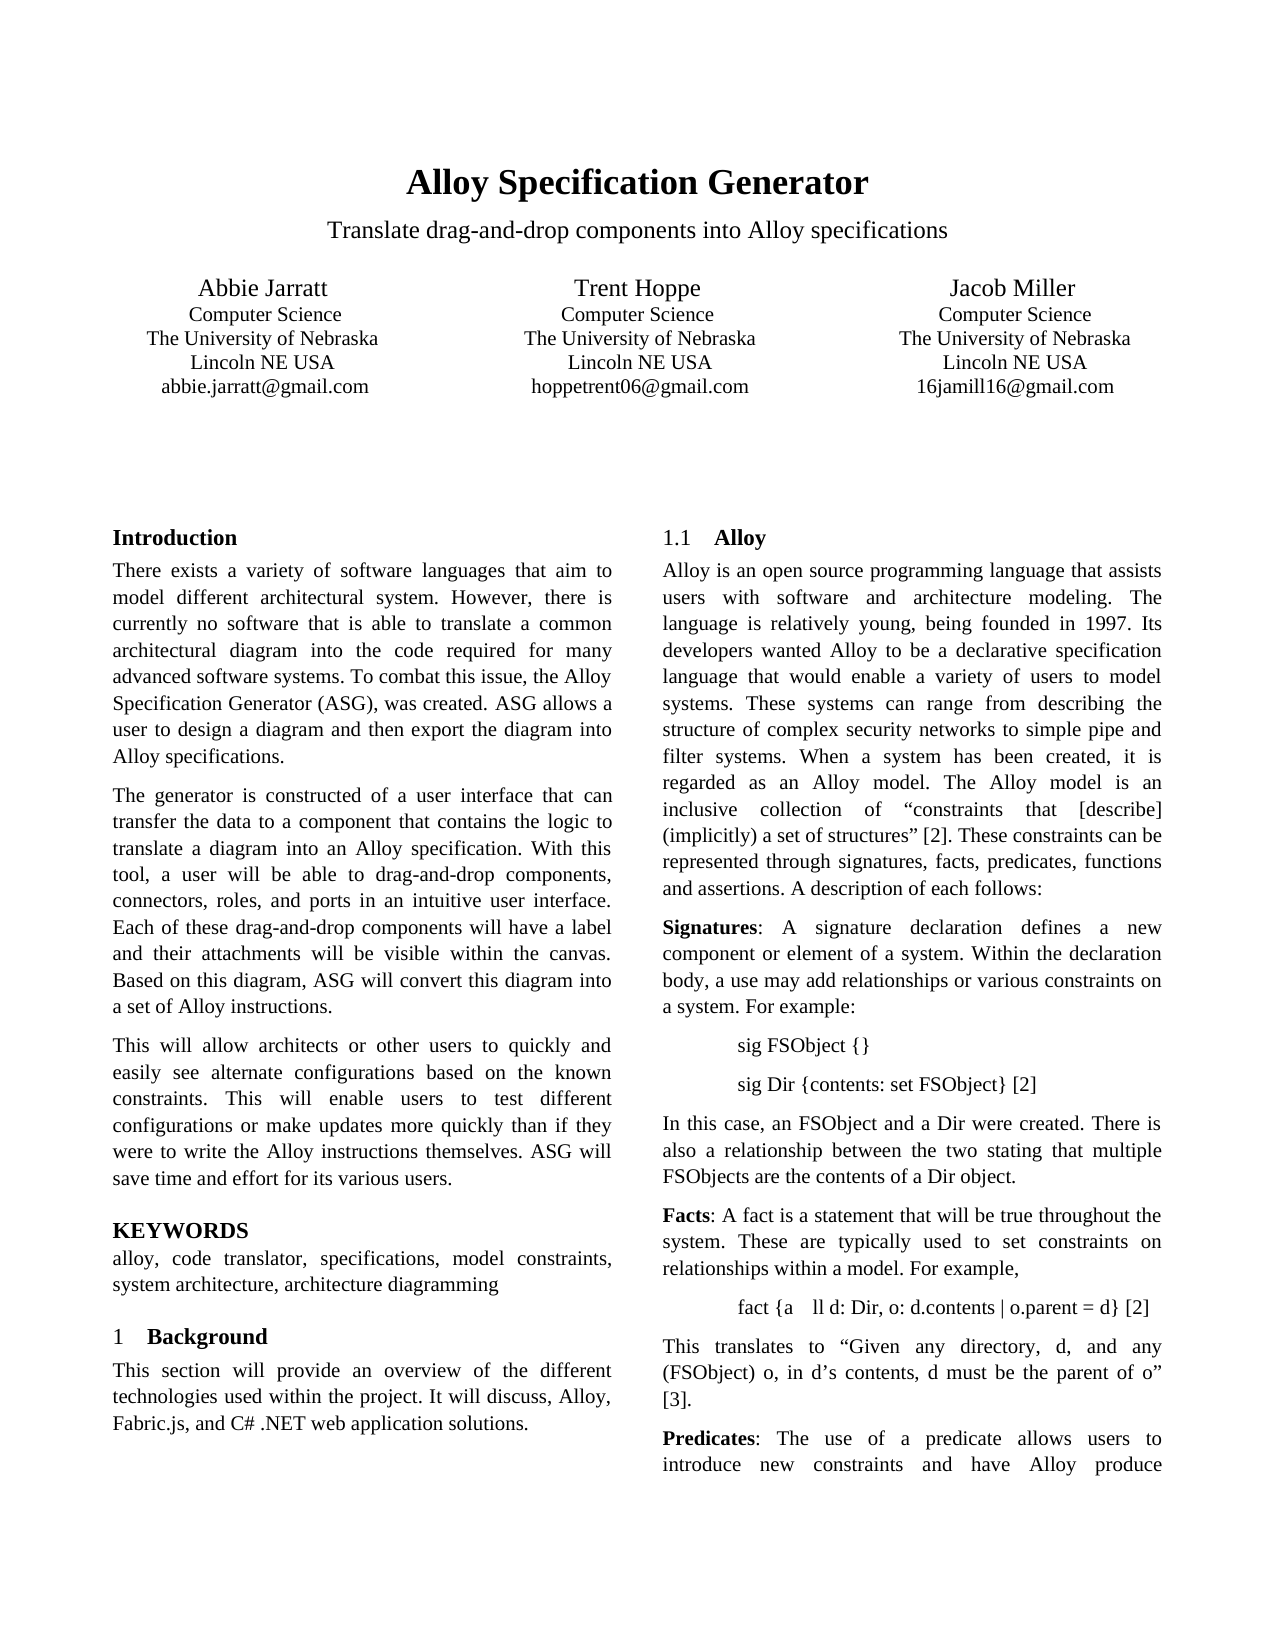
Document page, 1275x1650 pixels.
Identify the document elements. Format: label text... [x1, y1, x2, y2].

text 1 Background [112, 1323, 612, 1350]
text alloy, code translator, specifications, model constraints, system architecture, architecture diagramming [112, 1245, 612, 1296]
text Trent Hoppe Computer Science The University of Nebraska Lincoln NE USA hoppetrent06@gmail.com [487, 273, 787, 398]
text Alloy Specification Generator [112, 160, 1162, 202]
text sig Dir {contents: set FSObject} [2] [662, 1072, 1162, 1096]
text sig FSObject {} [737, 1033, 1162, 1057]
text Facts: A fact is a statement that will be true throughout the system. These are typically used to set constraints on relationships within a model. For example, [662, 1203, 1162, 1280]
text This translates to “Given any directory, d, and any (FSObject) o, in d’s contents, d must be the parent of o” [3]. [662, 1334, 1162, 1411]
text There exists a variety of software languages that aim to model different architectural system. However, there is currently no software that is able to translate a common architectural diagram into the code required for many advanced software systems. To combat this issue, the Alloy Specification Generator (ASG), was created. ASG allows a user to design a diagram and then export the diagram into Alloy specifications. [112, 558, 612, 768]
text Alloy is an open source programming language that assists users with software and architecture modeling. The language is relatively young, being founded in 1997. Its developers wanted Alloy to be a declarative specification language that would enable a variety of users to model systems. These systems can range from describing the structure of complex security networks to simple pipe and filter systems. When a system has been created, it is regarded as an Alloy model. The Alloy model is an inclusive collection of “constraints that [describe] (implicitly) a set of structures” [2]. These constraints can be represented through signatures, facts, predicates, functions and assertions. A description of each follows: [662, 558, 1162, 900]
text Jacob Miller Computer Science The University of Nebraska Lincoln NE USA 16jamill16@gmail.com [862, 273, 1162, 398]
text Signatures: A signature declaration defines a new component or element of a system. Within the declaration body, a use may add relationships or various constraints on a system. For example: [662, 915, 1162, 1018]
subtitle Translate drag-and-drop components into Alloy specifications [112, 215, 1162, 244]
text Introduction [112, 524, 612, 550]
text This section will provide an overview of the different technologies used within the project. It will discuss, Alloy, Fabric.js, and C# .NET web application solutions. [112, 1358, 612, 1435]
text In this case, an FSObject and a Dir were created. There is also a relationship between the two stating that multiple FSObjects are the contents of a Dir object. [662, 1111, 1162, 1188]
text KEYWORDS [112, 1217, 612, 1243]
text This will allow architects or other users to quickly and easily see alternate configurations based on the known constraints. This will enable users to test different configurations or make updates more quickly than if they were to write the Alloy instructions themselves. ASG will save time and effort for its various users. [112, 1033, 612, 1189]
text fact {a ll d: Dir, o: d.contents | o.parent = d} [2] [662, 1295, 1162, 1319]
text Abbie Jarratt Computer Science The University of Nebraska Lincoln NE USA abbie.jarratt@gmail.com [112, 273, 412, 398]
text 1.1 Alloy [662, 524, 1162, 550]
text The generator is constructed of a user interface that can transfer the data to a component that contains the logic to translate a diagram into an Alloy specification. With this tool, a user will be able to drag-and-drop components, connectors, roles, and ports in an intuitive user interface. Each of these drag-and-drop components will have a label and their attachments will be visible within the canvas. Based on this diagram, ASG will convert this diagram into a set of Alloy instructions. [112, 783, 612, 1018]
